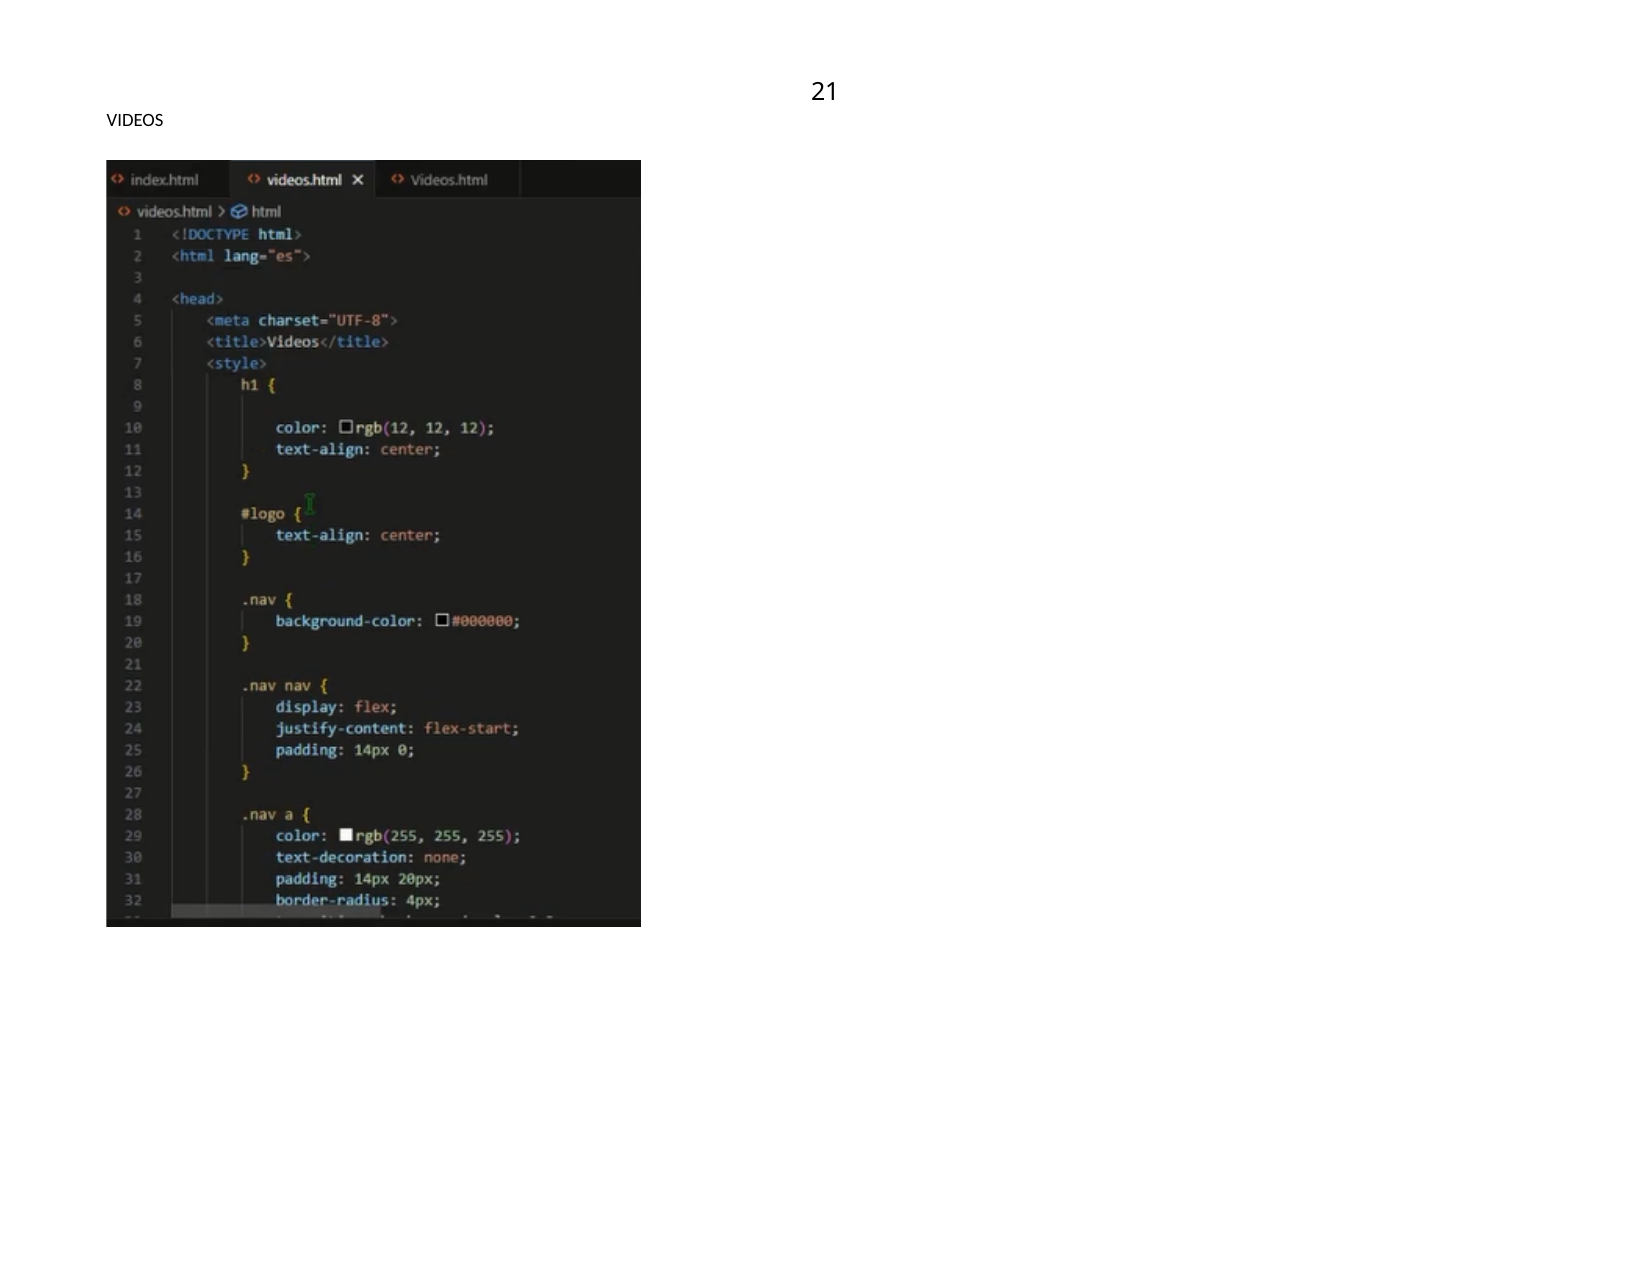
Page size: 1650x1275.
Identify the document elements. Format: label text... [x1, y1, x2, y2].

picture [106, 160, 641, 927]
text VIDEOS [106, 108, 1544, 131]
